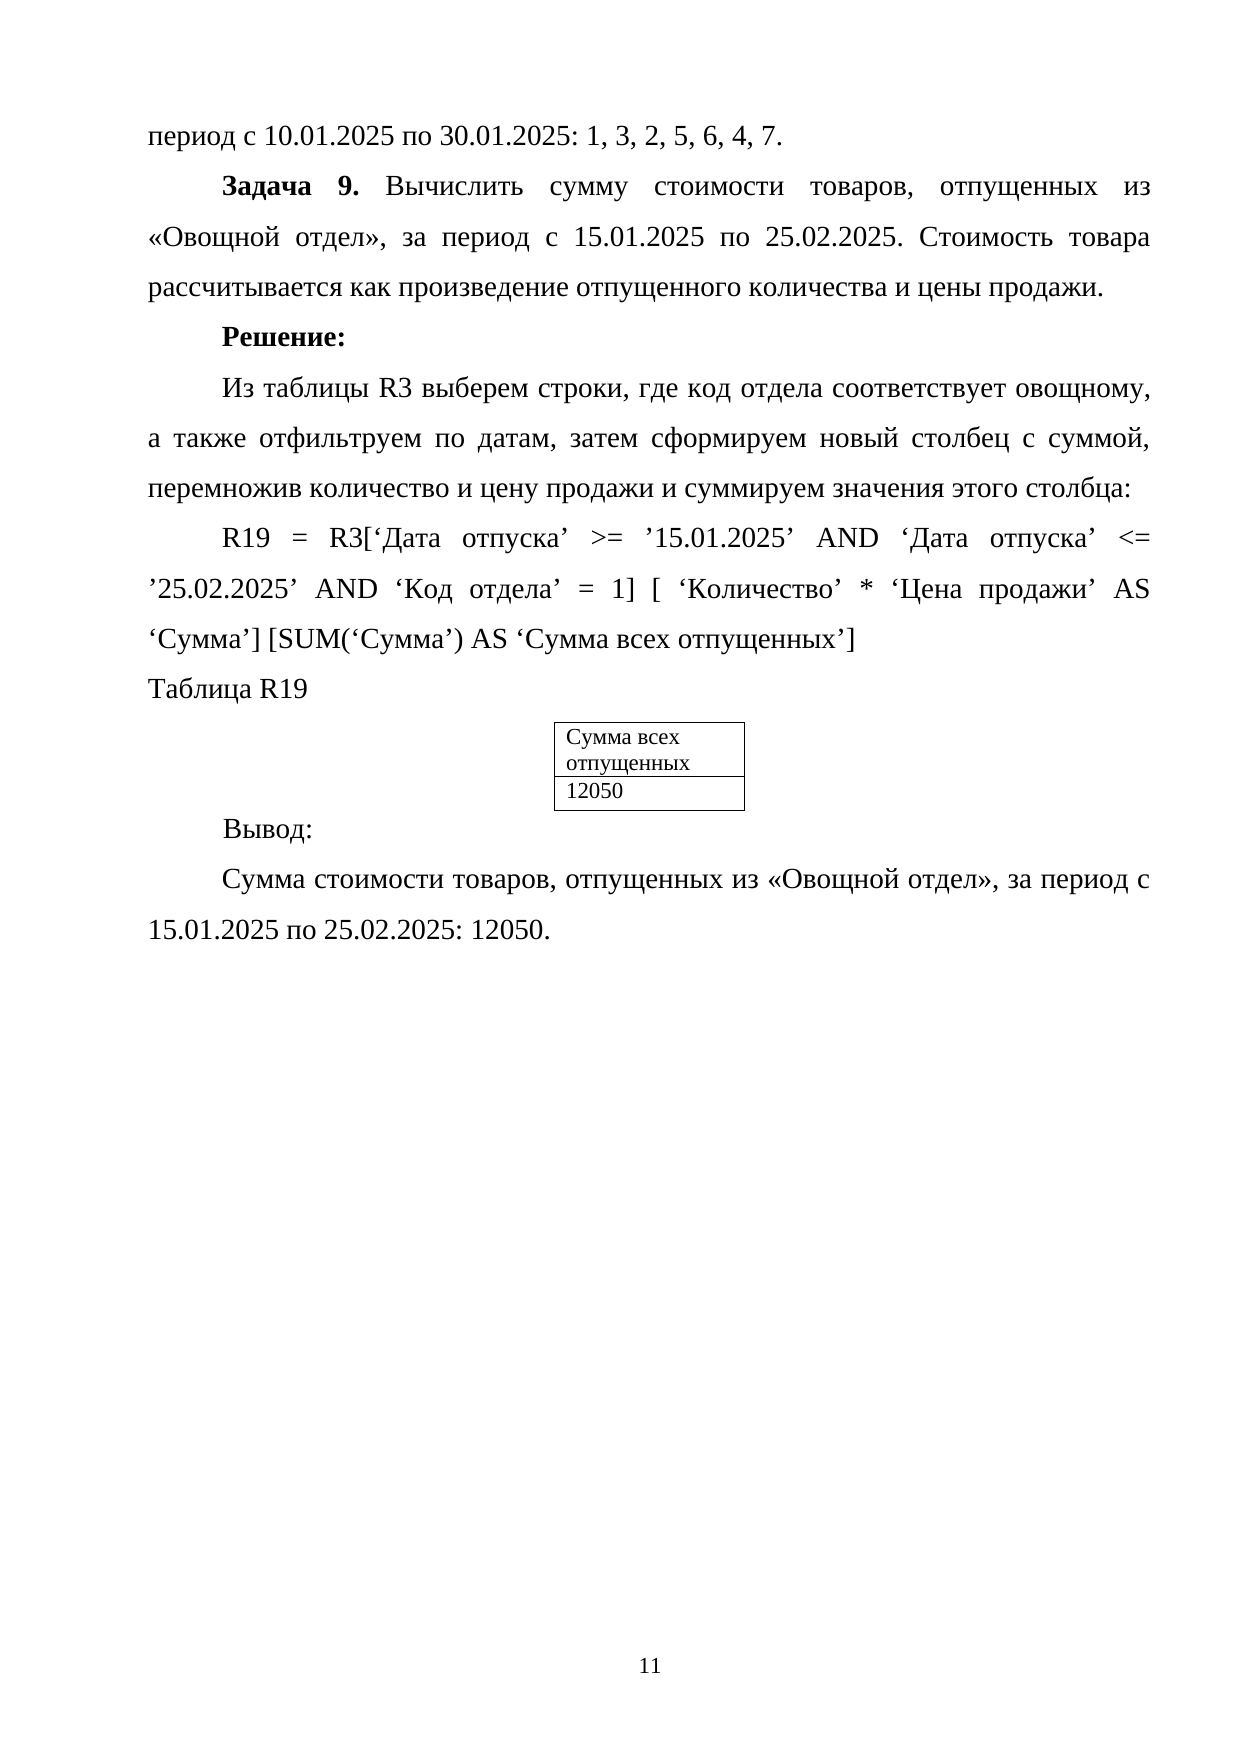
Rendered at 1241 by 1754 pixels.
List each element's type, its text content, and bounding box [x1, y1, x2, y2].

text Задача 9. Вычислить сумму стоимости товаров, отпущенных из «Овощной отдел», за период с 15.01.2025 по 25.02.2025. Стоимость товара рассчитывается как произведение отпущенного количества и цены продажи. [148, 168, 1152, 303]
table_header Сумма всех отпущенных [555, 723, 744, 776]
text Из таблицы R3 выберем строки, где код отдела соответствует овощному, а также отфильтруем по датам, затем сформируем новый столбец с суммой, перемножив количество и цену продажи и суммируем значения этого столбца: [148, 370, 1152, 504]
text Таблица R19 [148, 672, 1152, 705]
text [148, 118, 1152, 152]
table_cell 12050 [555, 777, 744, 810]
text R19 = R3[‘Дата отпуска’ >= ’15.01.2025’ AND ‘Дата отпуска’ <= ’25.02.2025’ AND ‘Код отдела’ = 1] [ ‘Количество’ * ‘Цена продажи’ AS ‘Сумма’] [SUM(‘Сумма’) AS ‘Сумма всех отпущенных’] [148, 521, 1152, 655]
text Сумма стоимости товаров, отпущенных из «Овощной отдел», за период с 15.01.2025 по 25.02.2025: 12050. [148, 862, 1152, 946]
text Вывод: [148, 811, 1152, 845]
text Решение: [148, 319, 1152, 353]
